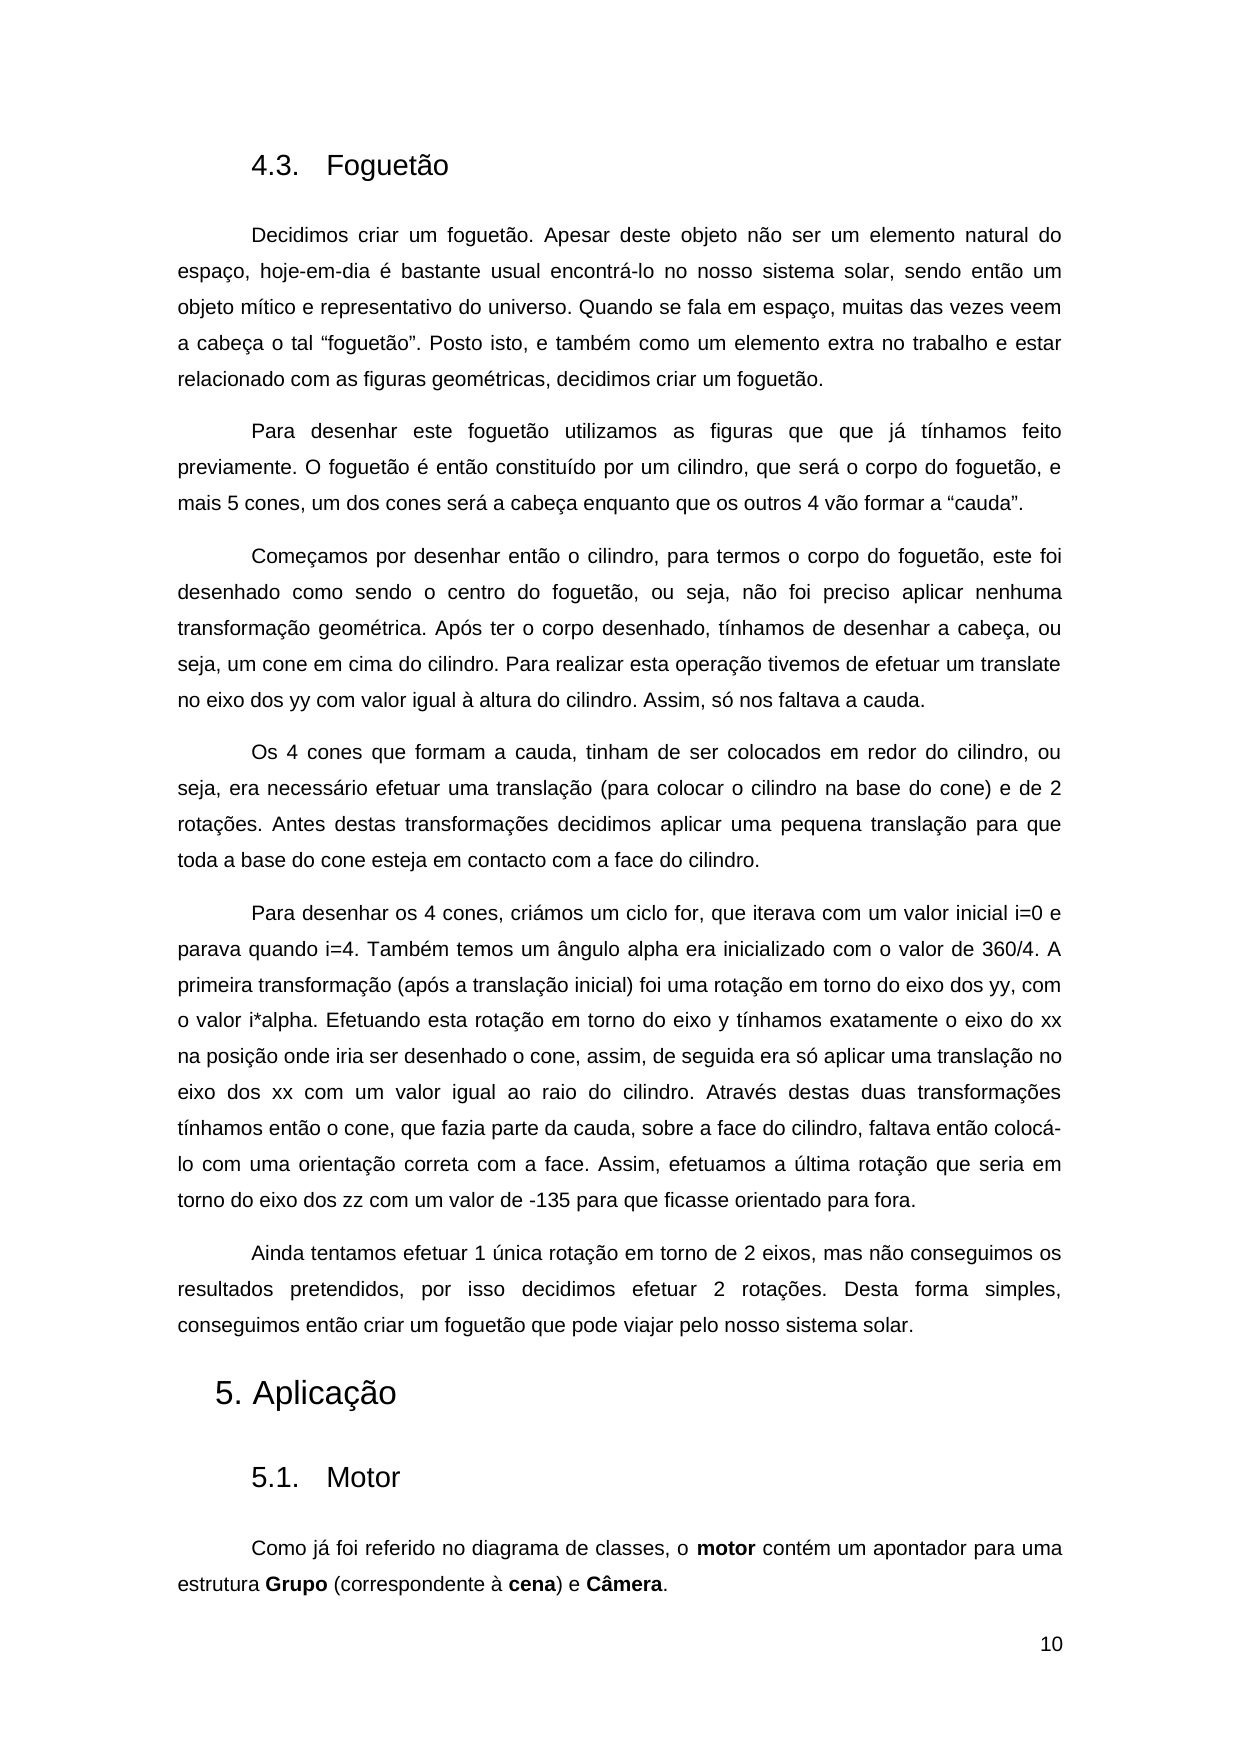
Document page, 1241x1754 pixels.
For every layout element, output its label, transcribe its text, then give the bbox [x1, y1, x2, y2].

subtitle Foguetão [251, 148, 1063, 181]
text Começamos por desenhar então o cilindro, para termos o corpo do foguetão, este foi desenhado como sendo o centro do foguetão, ou seja, não foi preciso aplicar nenhuma transformação geométrica. Após ter o corpo desenhado, tínhamos de desenhar a cabeça, ou seja, um cone em cima do cilindro. Para realizar esta operação tivemos de efetuar um translate no eixo dos yy com valor igual à altura do cilindro. Assim, só nos faltava a cauda. [177, 544, 1063, 711]
text Os 4 cones que formam a cauda, tinham de ser colocados em redor do cilindro, ou seja, era necessário efetuar uma translação (para colocar o cilindro na base do cone) e de 2 rotações. Antes destas transformações decidimos aplicar uma pequena translação para que toda a base do cone esteja em contacto com a face do cilindro. [177, 740, 1063, 872]
text Para desenhar os 4 cones, criámos um ciclo for, que iterava com um valor inicial i=0 e parava quando i=4. Também temos um ângulo alpha era inicializado com o valor de 360/4. A primeira transformação (após a translação inicial) foi uma rotação em torno do eixo dos yy, com o valor i*alpha. Efetuando esta rotação em torno do eixo y tínhamos exatamente o eixo do xx na posição onde iria ser desenhado o cone, assim, de seguida era só aplicar uma translação no eixo dos xx com um valor igual ao raio do cilindro. Através destas duas transformações tínhamos então o cone, que fazia parte da cauda, sobre a face do cilindro, faltava então colocá-lo com uma orientação correta com a face. Assim, efetuamos a última rotação que seria em torno do eixo dos zz com um valor de -135 para que ficasse orientado para fora. [177, 901, 1063, 1212]
subtitle Motor [251, 1460, 1063, 1494]
text Para desenhar este foguetão utilizamos as figuras que que já tínhamos feito previamente. O foguetão é então constituído por um cilindro, que será o corpo do foguetão, e mais 5 cones, um dos cones será a cabeça enquanto que os outros 4 vão formar a “cauda”. [177, 419, 1063, 515]
subtitle Aplicação [215, 1373, 1063, 1412]
text Como já foi referido no diagrama de classes, o motor contém um apontador para uma estrutura Grupo (correspondente à cena) e Câmera. [177, 1536, 1063, 1595]
text Ainda tentamos efetuar 1 única rotação em torno de 2 eixos, mas não conseguimos os resultados pretendidos, por isso decidimos efetuar 2 rotações. Desta forma simples, conseguimos então criar um foguetão que pode viajar pelo nosso sistema solar. [177, 1241, 1063, 1336]
text Decidimos criar um foguetão. Apesar deste objeto não ser um elemento natural do espaço, hoje-em-dia é bastante usual encontrá-lo no nosso sistema solar, sendo então um objeto mítico e representativo do universo. Quando se fala em espaço, muitas das vezes veem a cabeça o tal “foguetão”. Posto isto, e também como um elemento extra no trabalho e estar relacionado com as figuras geométricas, decidimos criar um foguetão. [177, 223, 1063, 391]
